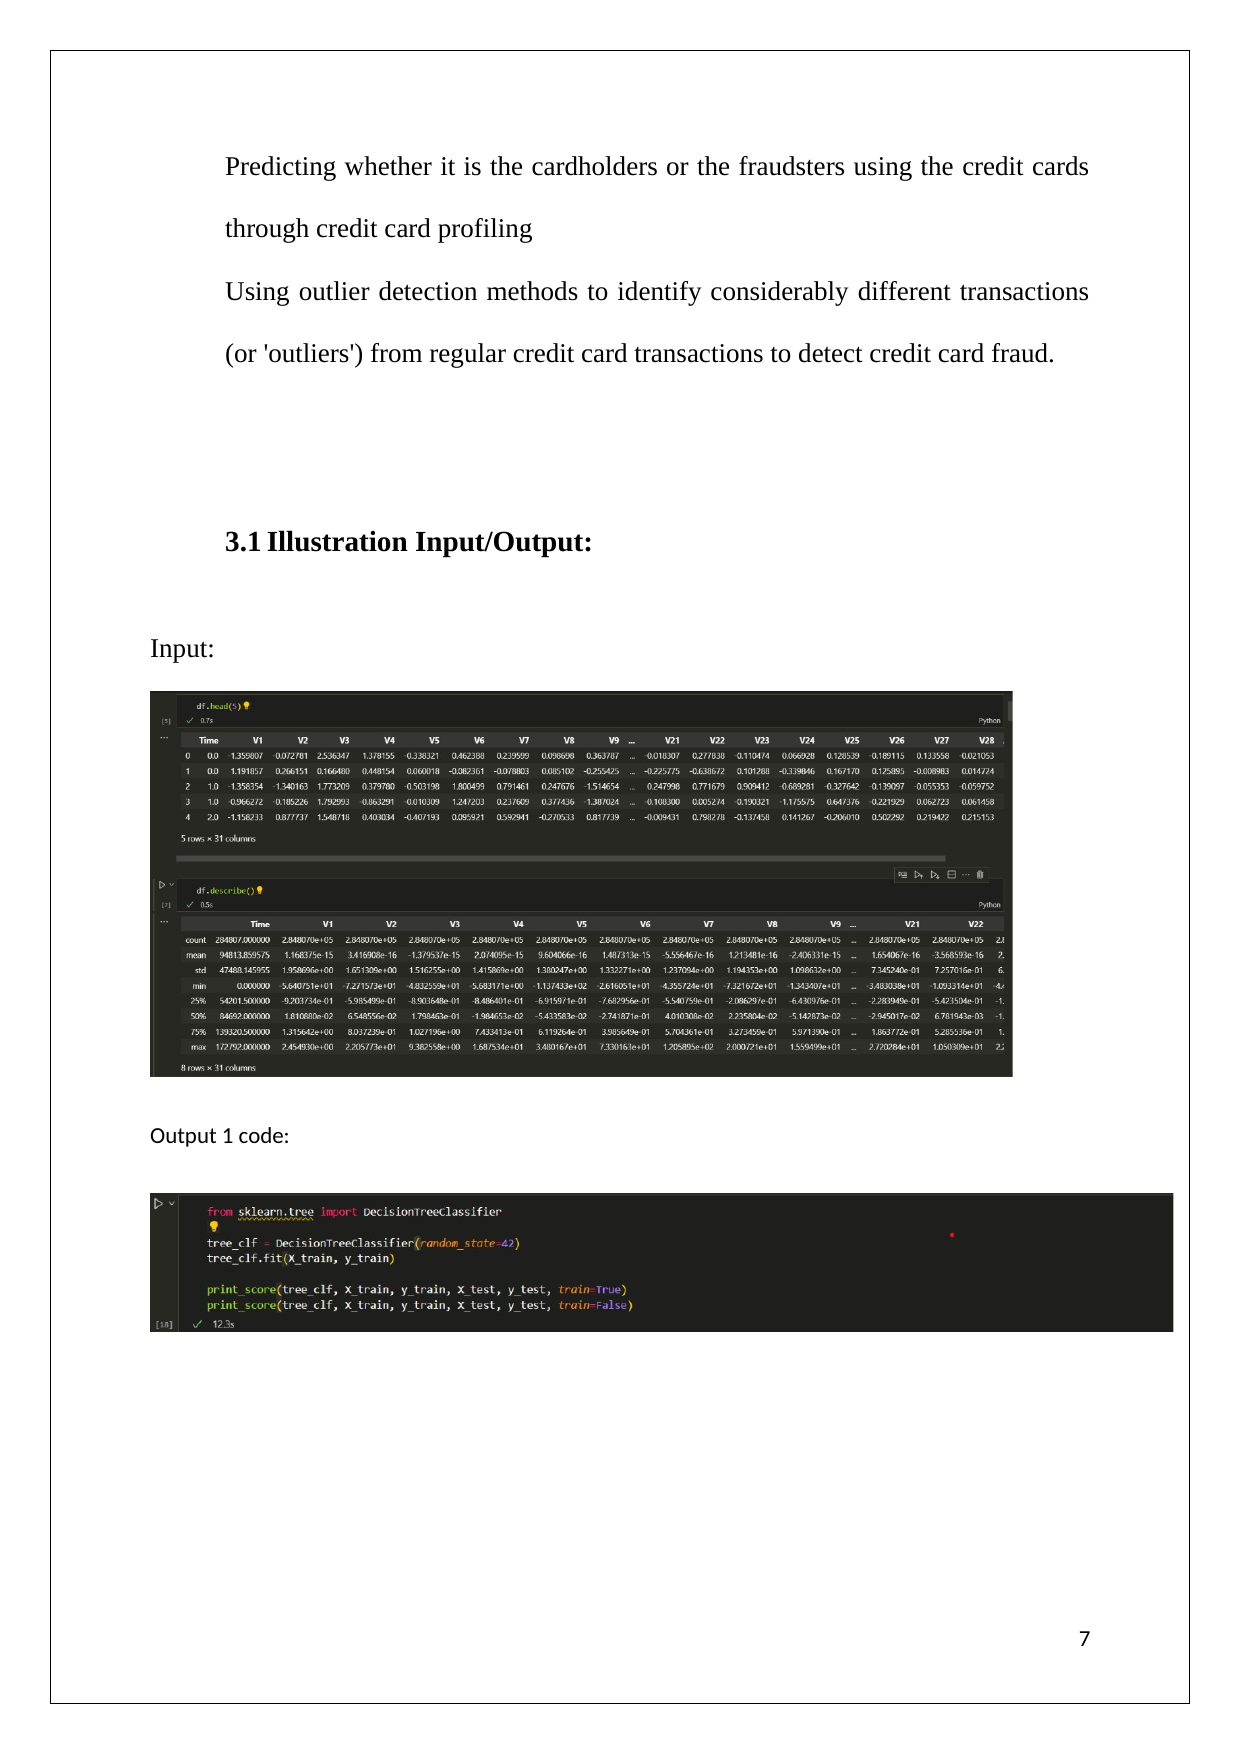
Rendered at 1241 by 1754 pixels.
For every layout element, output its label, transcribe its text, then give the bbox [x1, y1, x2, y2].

list Predicting whether it is the cardholders or the fraudsters using the credit cards through credit card profiling [225, 150, 1090, 243]
text Output 1 code: [150, 1121, 1090, 1149]
list Illustration Input/Output: [225, 524, 1090, 557]
list Using outlier detection methods to identify considerably different transactions (or 'outliers') from regular credit card transactions to detect credit card fraud. [225, 274, 1090, 368]
picture [150, 1193, 1174, 1332]
picture [150, 691, 1013, 1077]
